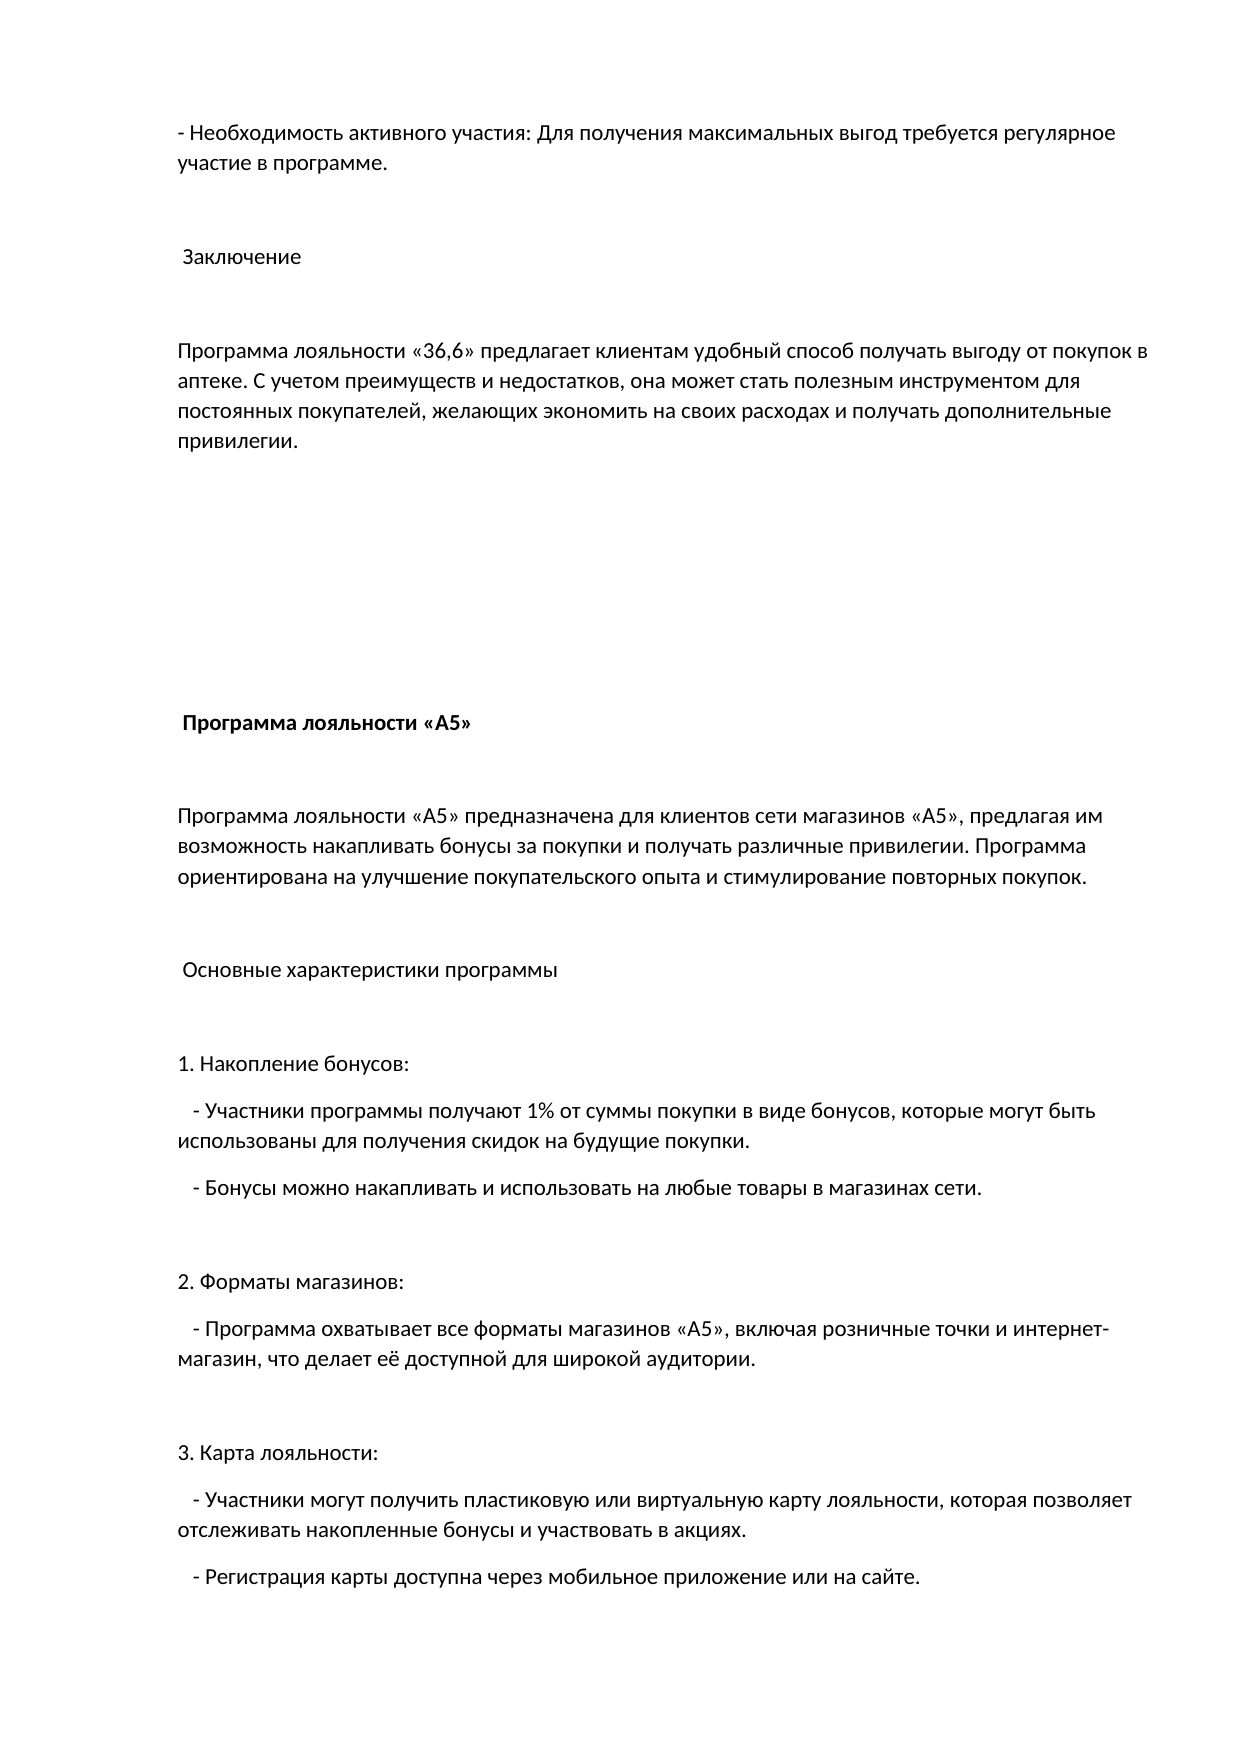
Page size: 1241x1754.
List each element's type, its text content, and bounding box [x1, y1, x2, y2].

text - Программа охватывает все форматы магазинов «А5», включая розничные точки и интернет-магазин, что делает её доступной для широкой аудитории. [177, 1314, 1152, 1372]
text - Бонусы можно накапливать и использовать на любые товары в магазинах сети. [177, 1173, 1152, 1201]
text Программа лояльности «А5» предназначена для клиентов сети магазинов «А5», предлагая им возможность накапливать бонусы за покупки и получать различные привилегии. Программа ориентирована на улучшение покупательского опыта и стимулирование повторных покупок. [177, 801, 1152, 890]
text 3. Карта лояльности: [177, 1438, 1152, 1466]
text 1. Накопление бонусов: [177, 1049, 1152, 1077]
text Заключение [177, 242, 1152, 270]
text - Регистрация карты доступна через мобильное приложение или на сайте. [177, 1562, 1152, 1590]
text - Необходимость активного участия: Для получения максимальных выгод требуется регулярное участие в программе. [177, 118, 1152, 176]
text Основные характеристики программы [177, 956, 1152, 984]
text Программа лояльности «36,6» предлагает клиентам удобный способ получать выгоду от покупок в аптеке. С учетом преимуществ и недостатков, она может стать полезным инструментом для постоянных покупателей, желающих экономить на своих расходах и получать дополнительные привилегии. [177, 336, 1152, 454]
text - Участники могут получить пластиковую или виртуальную карту лояльности, которая позволяет отслеживать накопленные бонусы и участвовать в акциях. [177, 1485, 1152, 1543]
text 2. Форматы магазинов: [177, 1267, 1152, 1295]
text - Участники программы получают 1% от суммы покупки в виде бонусов, которые могут быть использованы для получения скидок на будущие покупки. [177, 1096, 1152, 1154]
text Программа лояльности «А5» [177, 708, 1152, 736]
